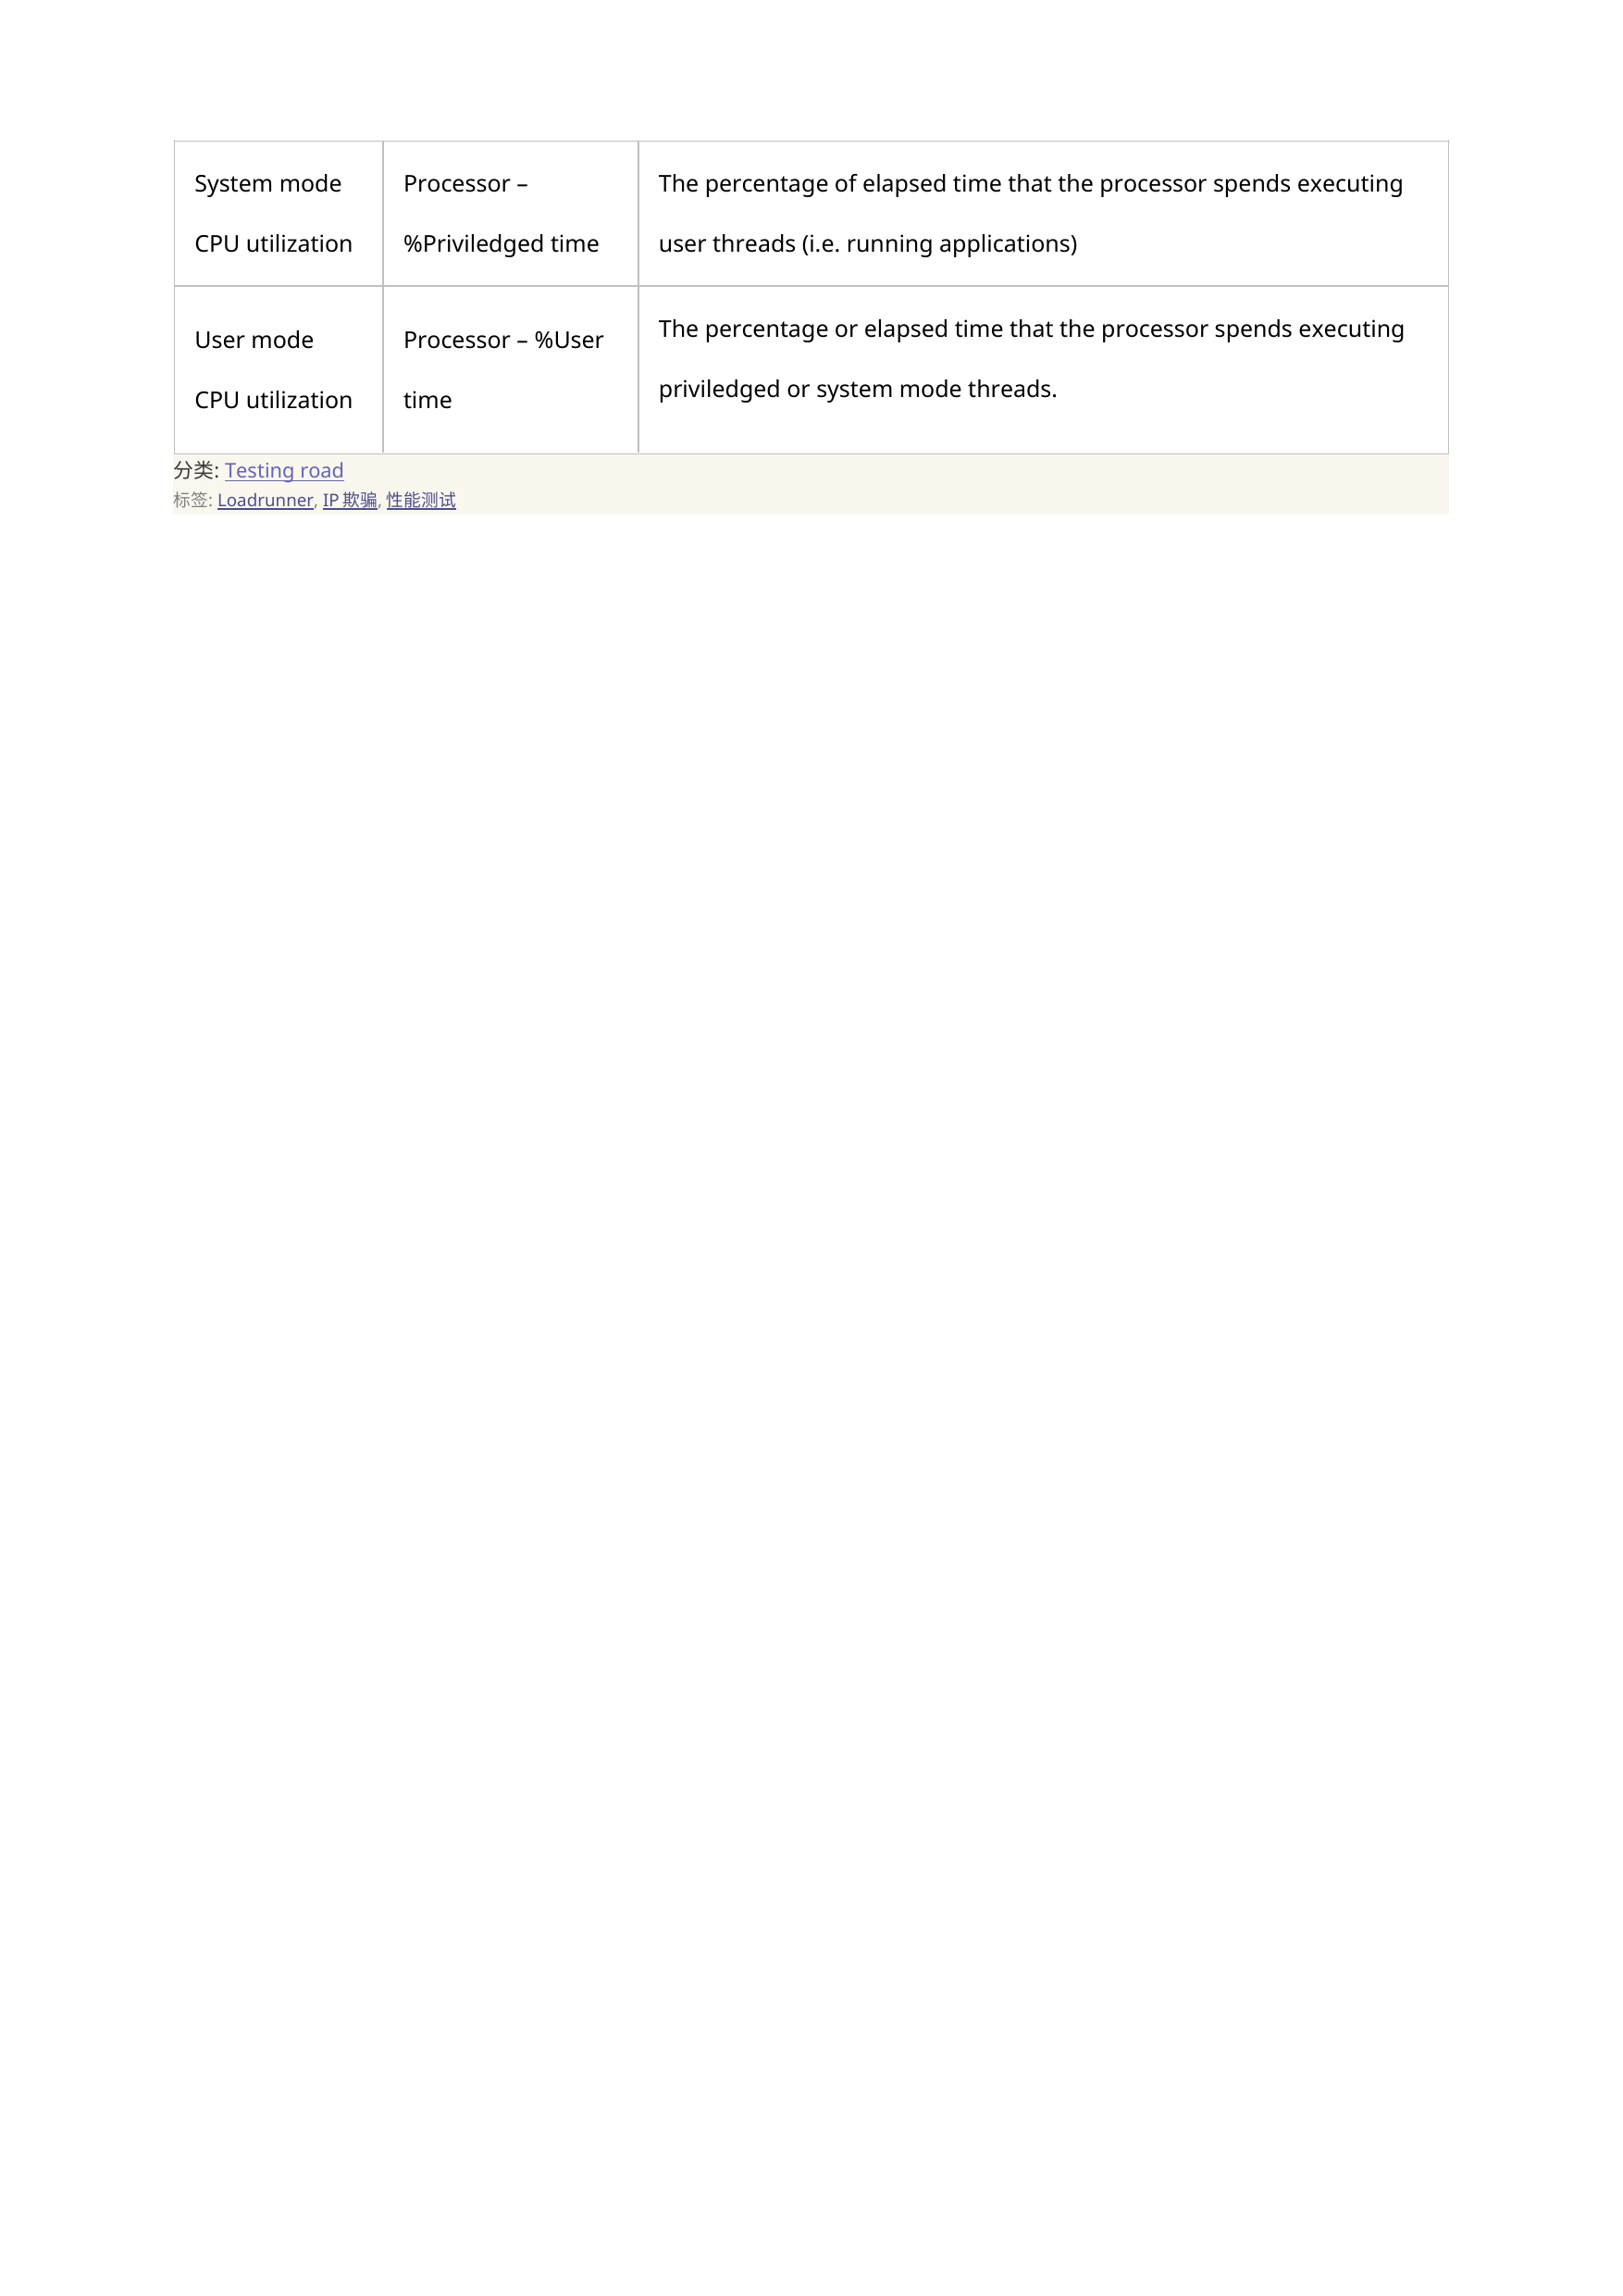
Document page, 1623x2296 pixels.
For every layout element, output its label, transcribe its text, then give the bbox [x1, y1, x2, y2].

text 分类: Testing road [173, 454, 1449, 484]
text 标签: Loadrunner, IP欺骗, 性能测试 [173, 484, 1449, 515]
table_cell Processor – %User time [384, 287, 638, 453]
table_cell System mode CPU utilization [175, 142, 382, 285]
table_cell Processor – %Priviledged time [384, 142, 638, 285]
table_cell The percentage or elapsed time that the processor spends executing priviledged or system mode threads. [639, 287, 1448, 453]
table_cell The percentage of elapsed time that the processor spends executing user threads (i.e. running applications) [639, 142, 1448, 285]
table_cell User mode CPU utilization [175, 287, 382, 453]
